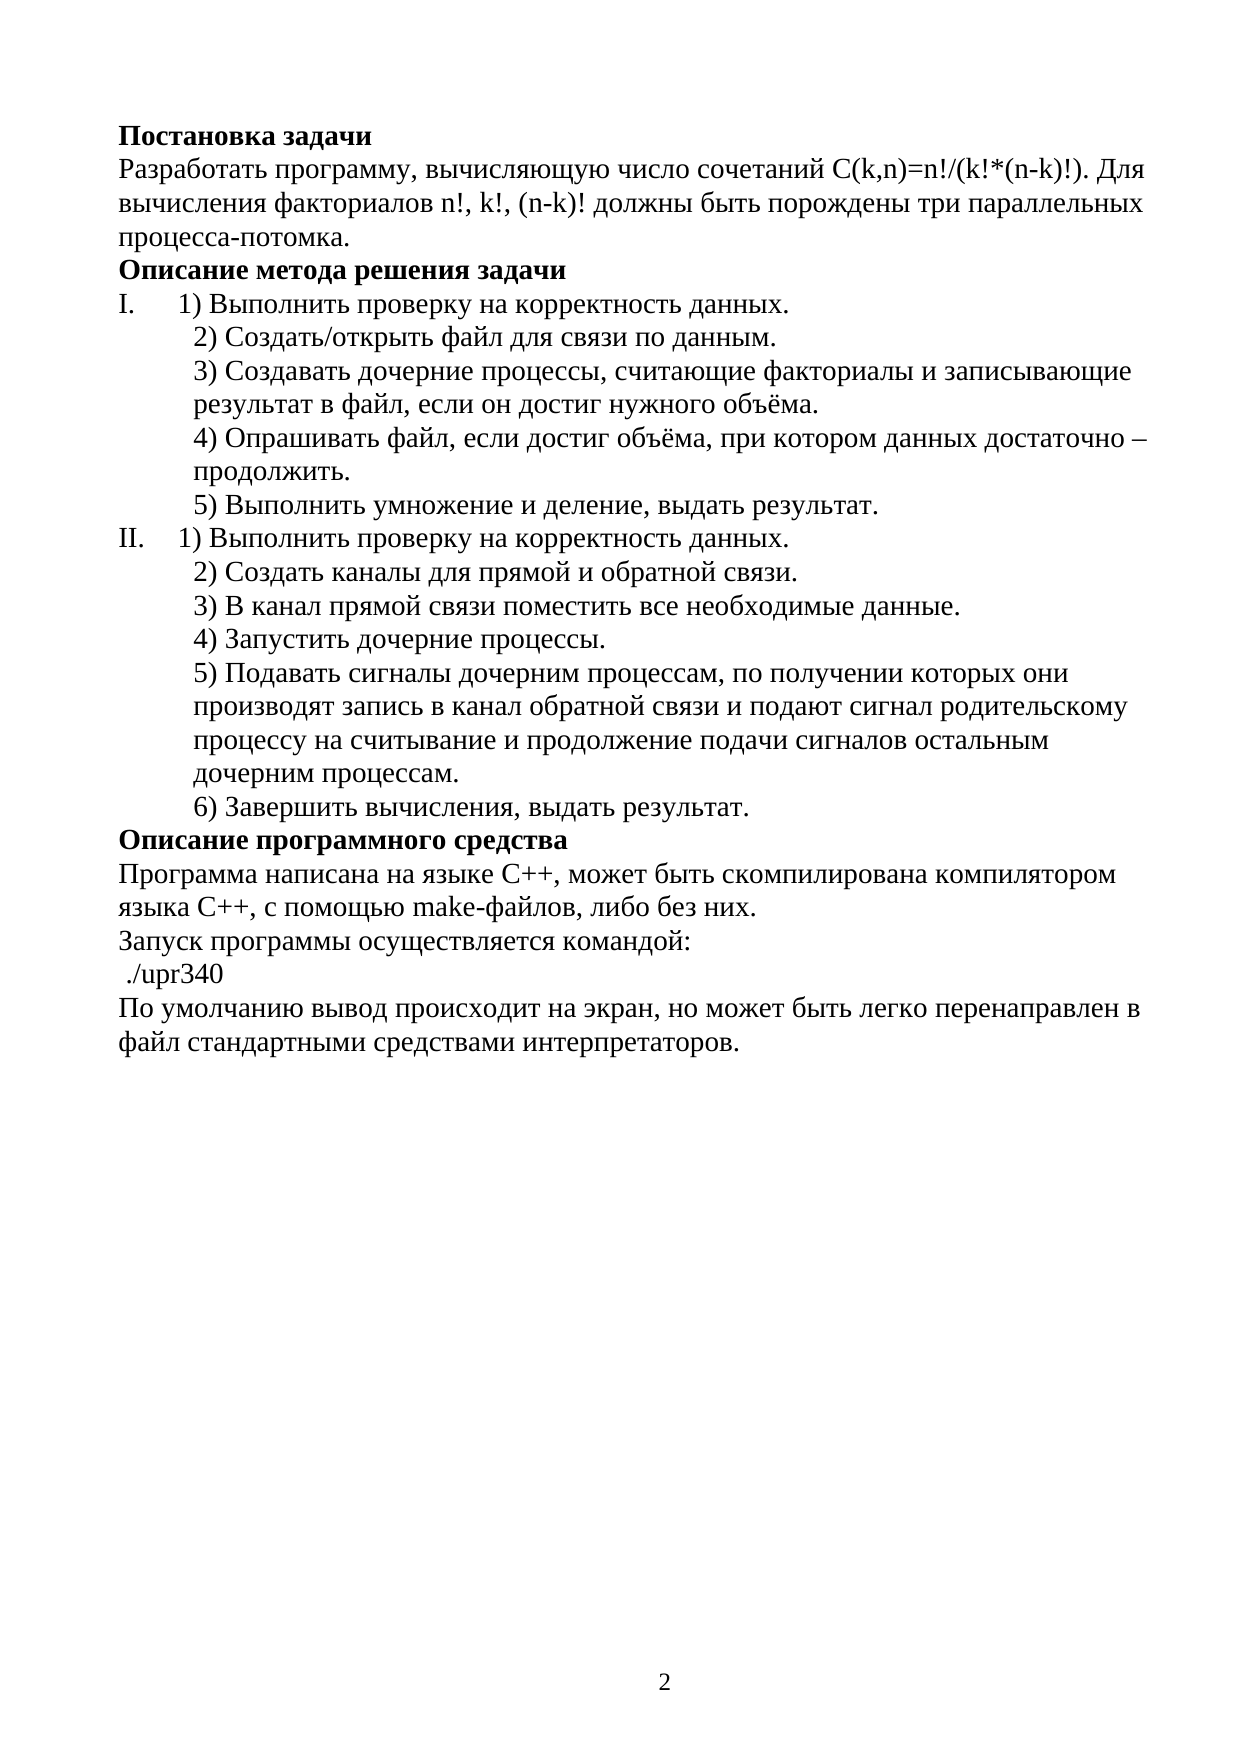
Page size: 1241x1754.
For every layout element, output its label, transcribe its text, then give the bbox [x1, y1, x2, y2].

text 4) Запустить дочерние процессы. [193, 621, 1152, 655]
list 1) Выполнить проверку на корректность данных. [118, 521, 1152, 554]
text 3) В канал прямой связи поместить все необходимые данные. [193, 588, 1152, 621]
text Программа написана на языке С++, может быть скомпилирована компилятором языка С++, с помощью make-файлов, либо без них. [118, 856, 1152, 923]
text По умолчанию вывод происходит на экран, но может быть легко перенаправлен в файл стандартными средствами интерпретаторов. [118, 990, 1152, 1057]
text 5) Подавать сигналы дочерним процессам, по получении которых они производят запись в канал обратной связи и подают сигнал родительскому процессу на считывание и продолжение подачи сигналов остальным дочерним процессам. [193, 655, 1152, 789]
text Описание метода решения задачи [118, 252, 1152, 286]
text Постановка задачи [118, 118, 1152, 152]
text 5) Выполнить умножение и деление, выдать результат. [193, 487, 1152, 521]
text ./upr340 [118, 957, 1152, 990]
text 6) Завершить вычисления, выдать результат. [193, 789, 1152, 822]
list 1) Выполнить проверку на корректность данных. [118, 286, 1152, 319]
text 2) Создать каналы для прямой и обратной связи. [193, 554, 1152, 588]
text 2) Создать/открыть файл для связи по данным. [193, 319, 1152, 353]
text Разработать программу, вычисляющую число сочетаний C(k,n)=n!/(k!*(n-k)!). Для вычисления факториалов n!, k!, (n-k)! должны быть порождены три параллельных процесса-потомка. [118, 152, 1152, 252]
text 3) Создавать дочерние процессы, считающие факториалы и записывающие результат в файл, если он достиг нужного объёма. [193, 353, 1152, 420]
text 4) Опрашивать файл, если достиг объёма, при котором данных достаточно – продолжить. [193, 420, 1152, 487]
text Описание программного средства [118, 822, 1152, 856]
text Запуск программы осуществляется командой: [118, 923, 1152, 957]
